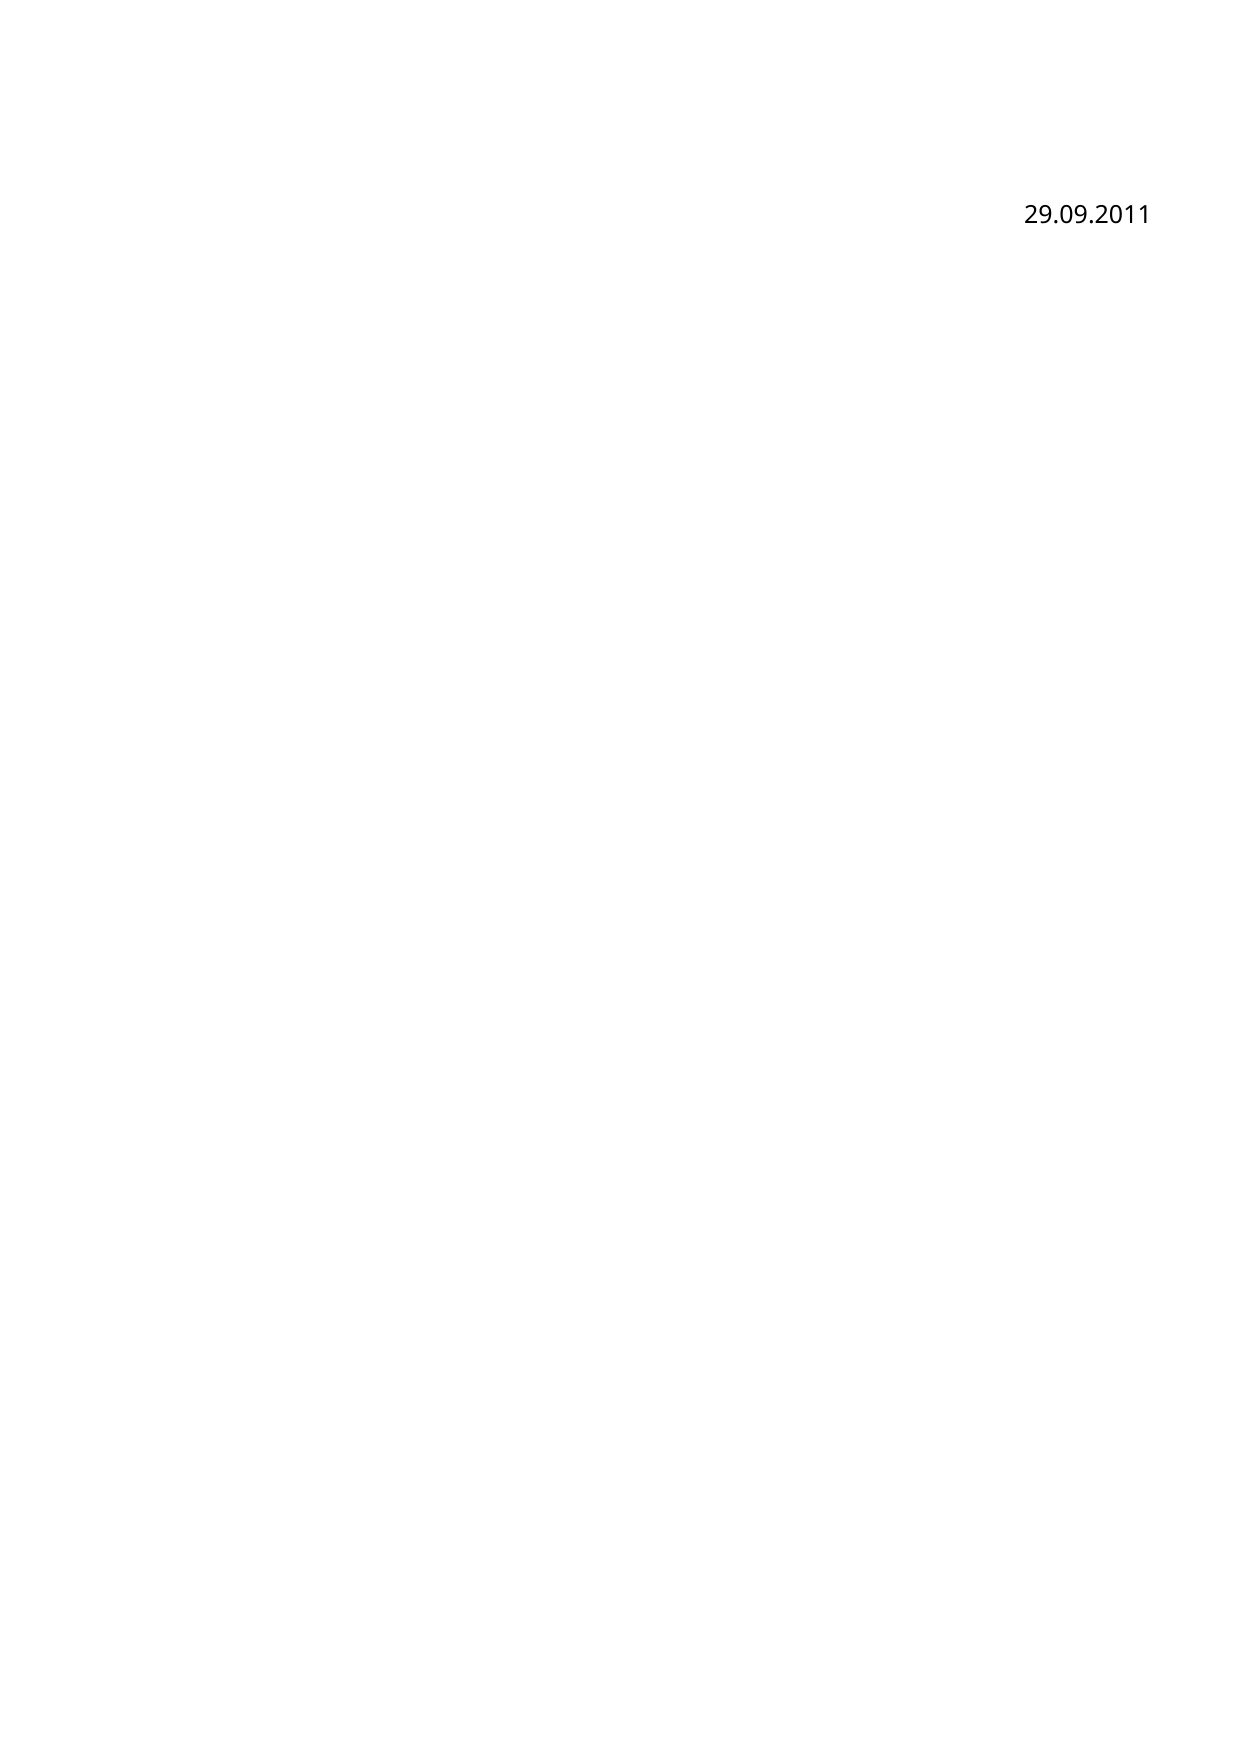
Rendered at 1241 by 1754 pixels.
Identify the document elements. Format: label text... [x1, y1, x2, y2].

text 29.09.2011 [177, 196, 1152, 231]
